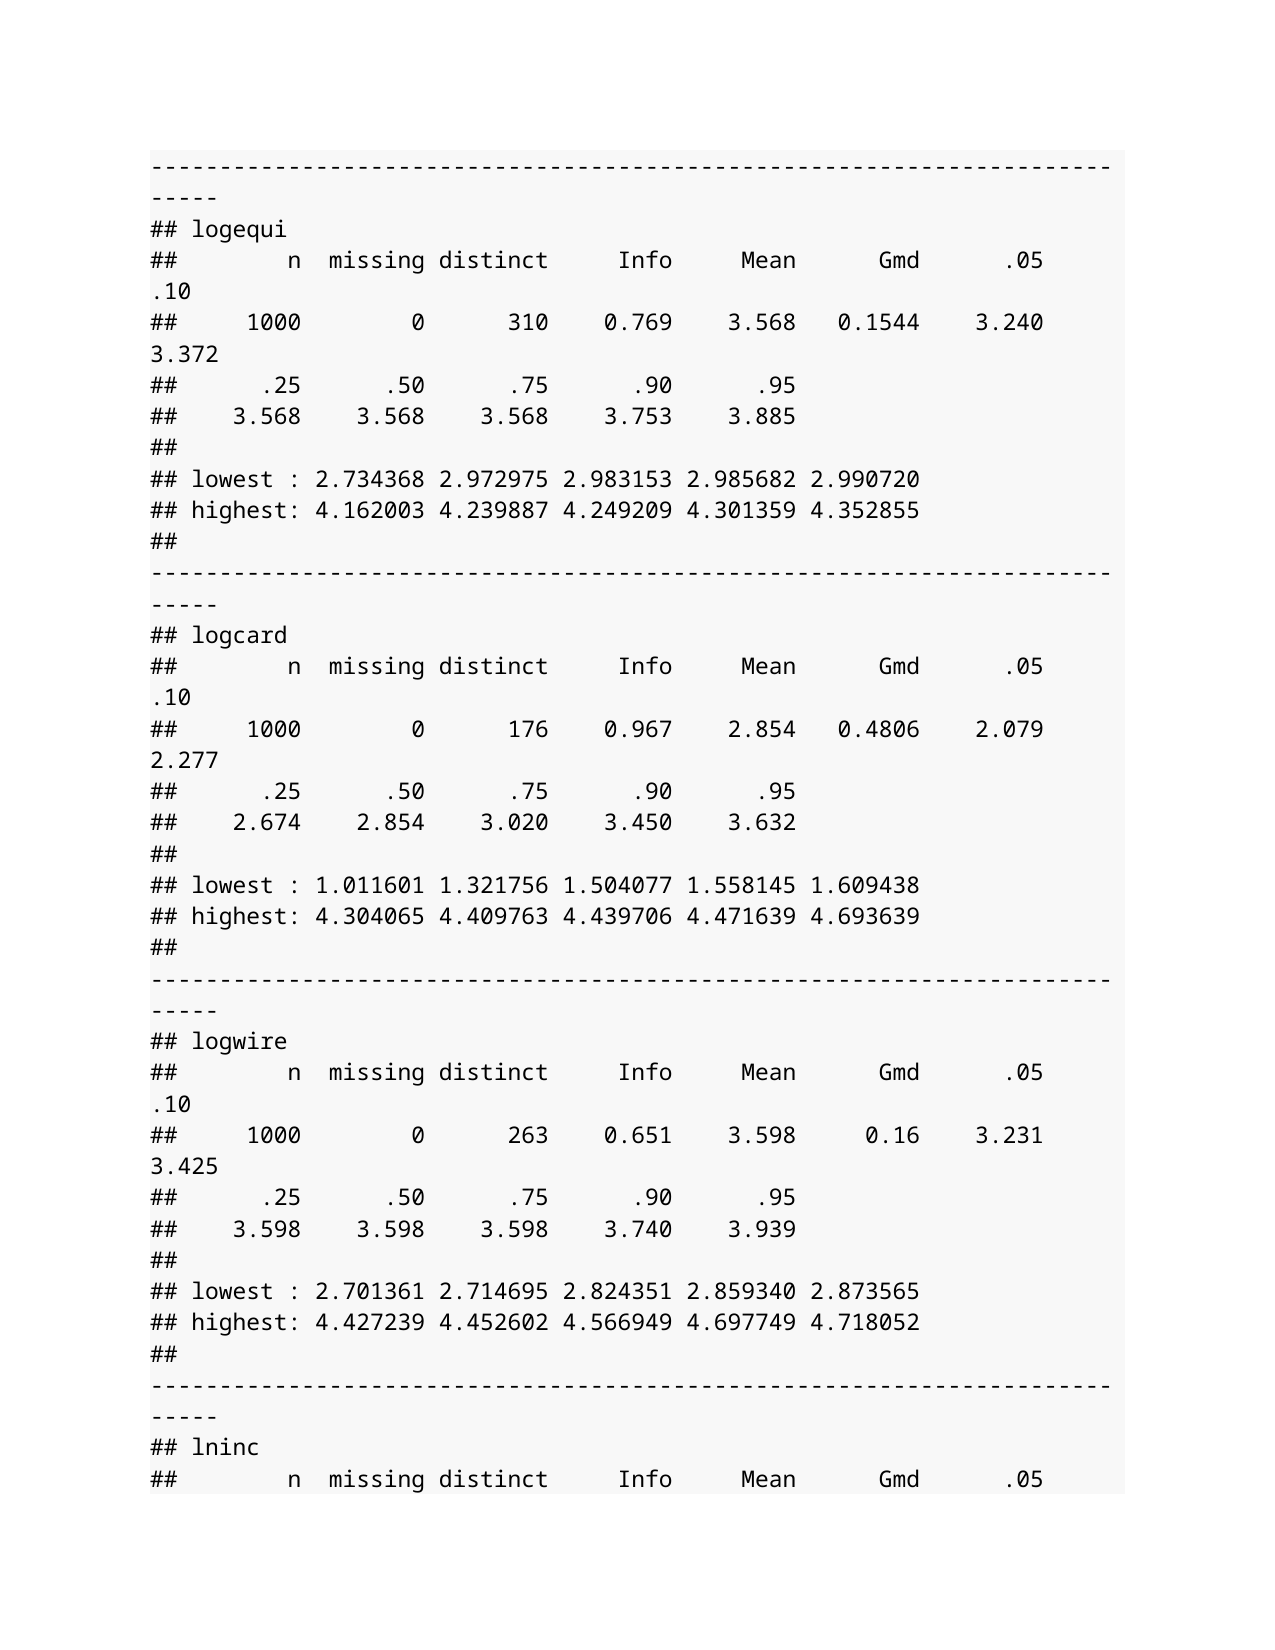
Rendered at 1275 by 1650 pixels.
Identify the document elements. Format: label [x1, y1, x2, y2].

text [150, 150, 1125, 1494]
